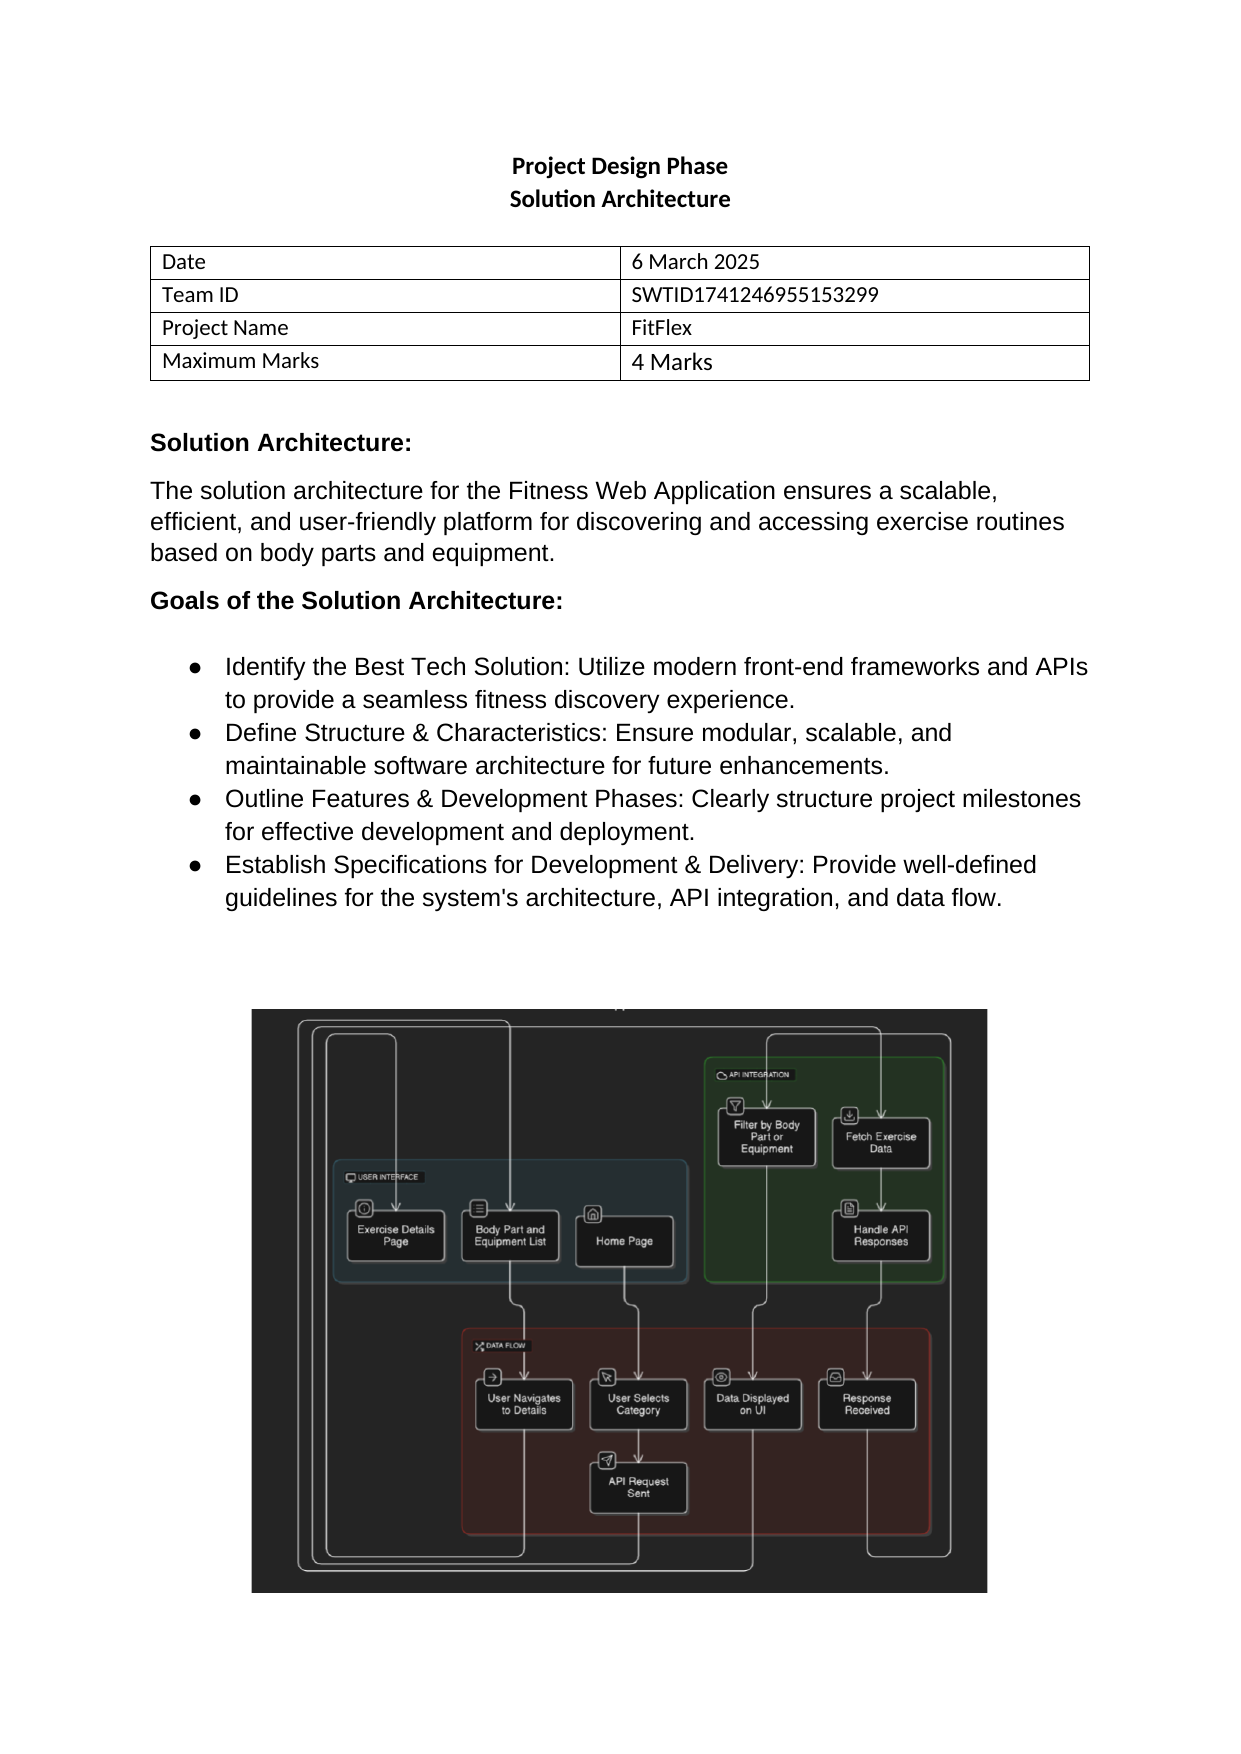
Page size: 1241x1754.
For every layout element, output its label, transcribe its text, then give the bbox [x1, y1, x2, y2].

table_cell SWTID1741246955153299 [621, 280, 1089, 312]
picture [251, 1009, 988, 1593]
table_cell 4 Marks [621, 346, 1089, 380]
text Solution Architecture: [150, 428, 1090, 457]
text Goals of the Solution Architecture: [150, 586, 1090, 614]
table_cell Team ID [151, 280, 620, 312]
list Define Structure & Characteristics: Ensure modular, scalable, and maintainable software architecture for future enhancements. [187, 718, 1090, 779]
table_cell Project Name [151, 313, 620, 345]
table_cell Maximum Marks [151, 346, 620, 380]
list Identify the Best Tech Solution: Utilize modern front-end frameworks and APIs to provide a seamless fitness discovery experience. [187, 652, 1090, 713]
text Project Design Phase [150, 150, 1090, 181]
table_header 6 March 2025 [621, 247, 1089, 279]
text The solution architecture for the Fitness Web Application ensures a scalable, efficient, and user-friendly platform for discovering and accessing exercise routines based on body parts and equipment. [150, 476, 1090, 567]
list Outline Features & Development Phases: Clearly structure project milestones for effective development and deployment. [187, 784, 1090, 846]
text Solution Architecture [150, 183, 1090, 213]
list Establish Specifications for Development & Delivery: Provide well-defined guidelines for the system's architecture, API integration, and data flow. [187, 850, 1090, 912]
table_header Date [151, 247, 620, 279]
table_cell FitFlex [621, 313, 1089, 345]
